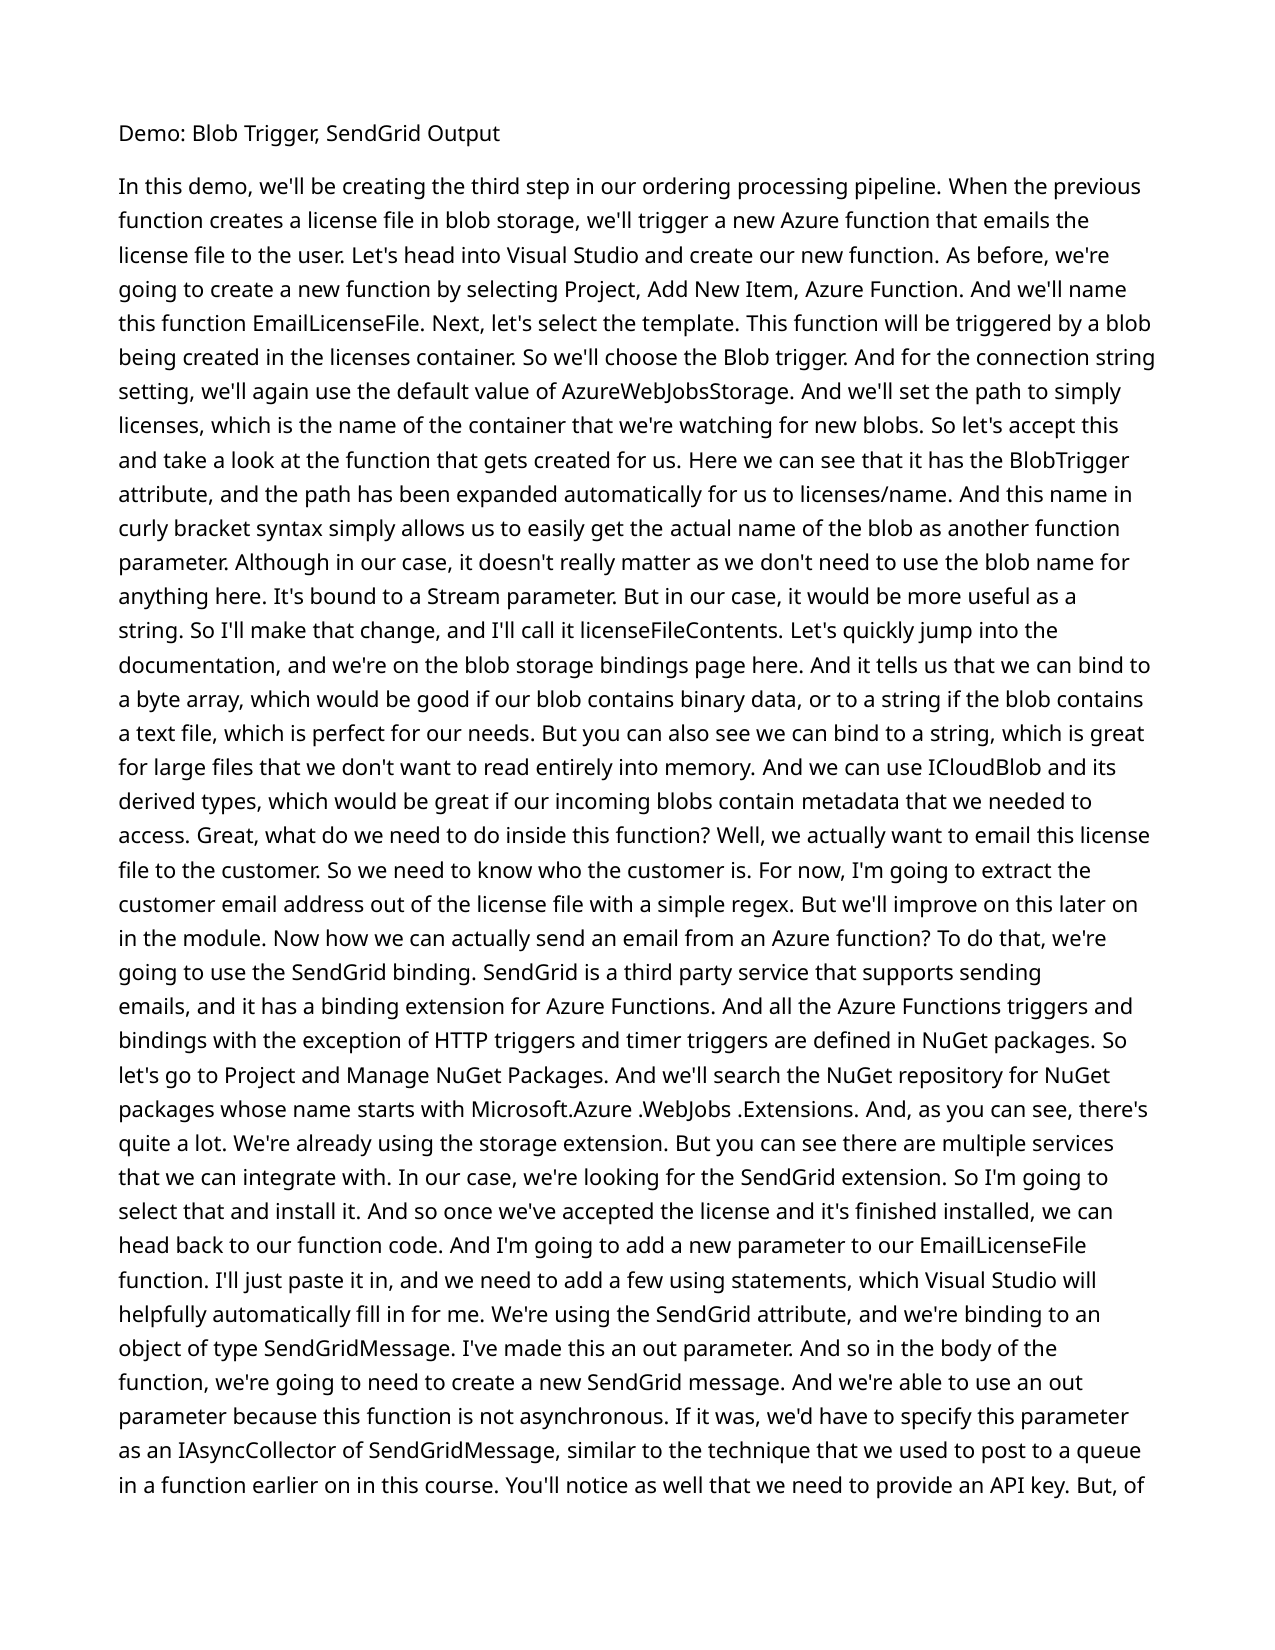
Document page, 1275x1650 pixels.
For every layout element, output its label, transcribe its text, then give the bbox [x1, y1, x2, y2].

subtitle Demo: Blob Trigger, SendGrid Output [118, 118, 1157, 148]
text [118, 171, 1157, 1499]
